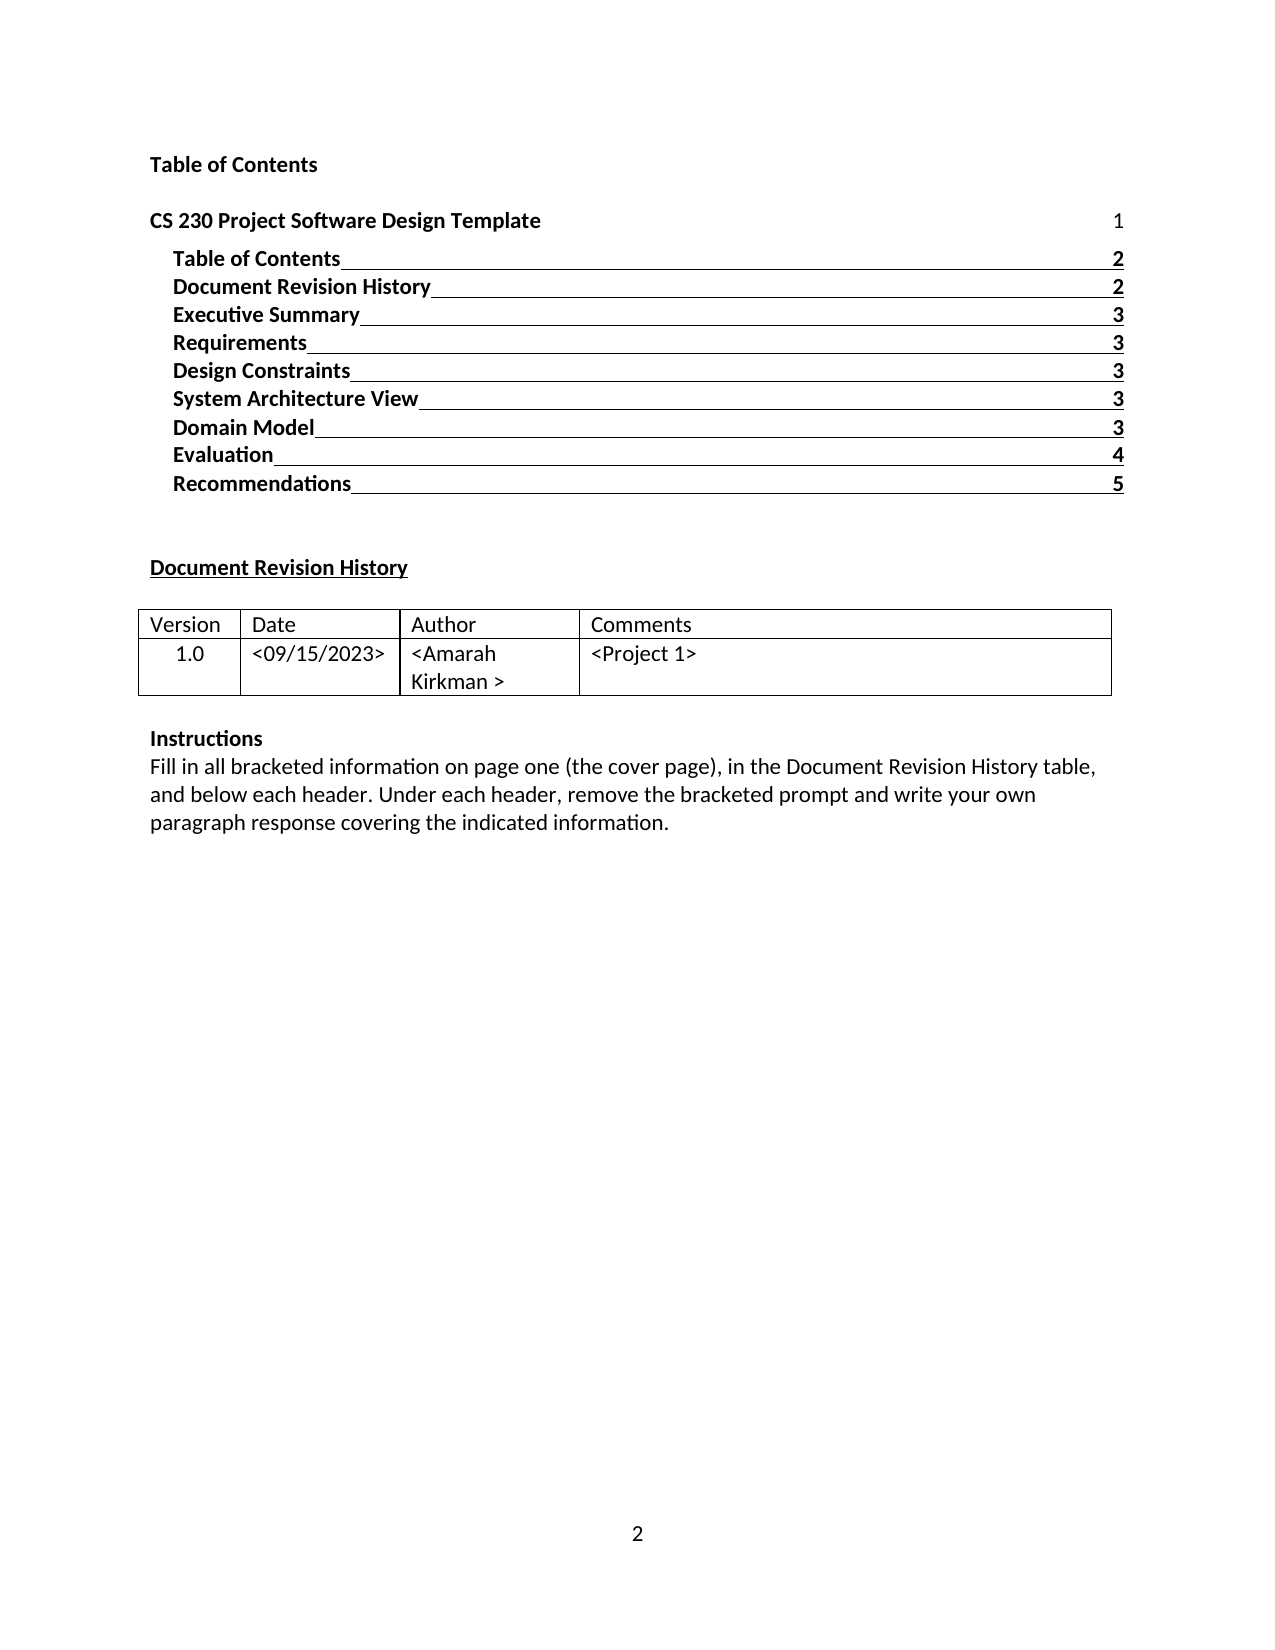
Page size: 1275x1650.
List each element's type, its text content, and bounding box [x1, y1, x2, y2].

table_header Author [401, 610, 579, 638]
table_cell <Amarah Kirkman > [401, 639, 579, 695]
table_header Version [139, 610, 240, 638]
table_cell <Project 1> [580, 639, 1111, 695]
table_header Comments [580, 610, 1111, 638]
subtitle Document Revision History [150, 553, 1125, 581]
table_cell <09/15/2023> [241, 639, 399, 695]
table_cell 1.0 [139, 639, 240, 695]
subtitle Table of Contents [150, 150, 1125, 178]
text Fill in all bracketed information on page one (the cover page), in the Document Revision History table, and below each header. Under each header, remove the bracketed prompt and write your own paragraph response covering the indicated information. [150, 752, 1125, 836]
table_header Date [241, 610, 399, 638]
text Instructions [150, 724, 1125, 752]
